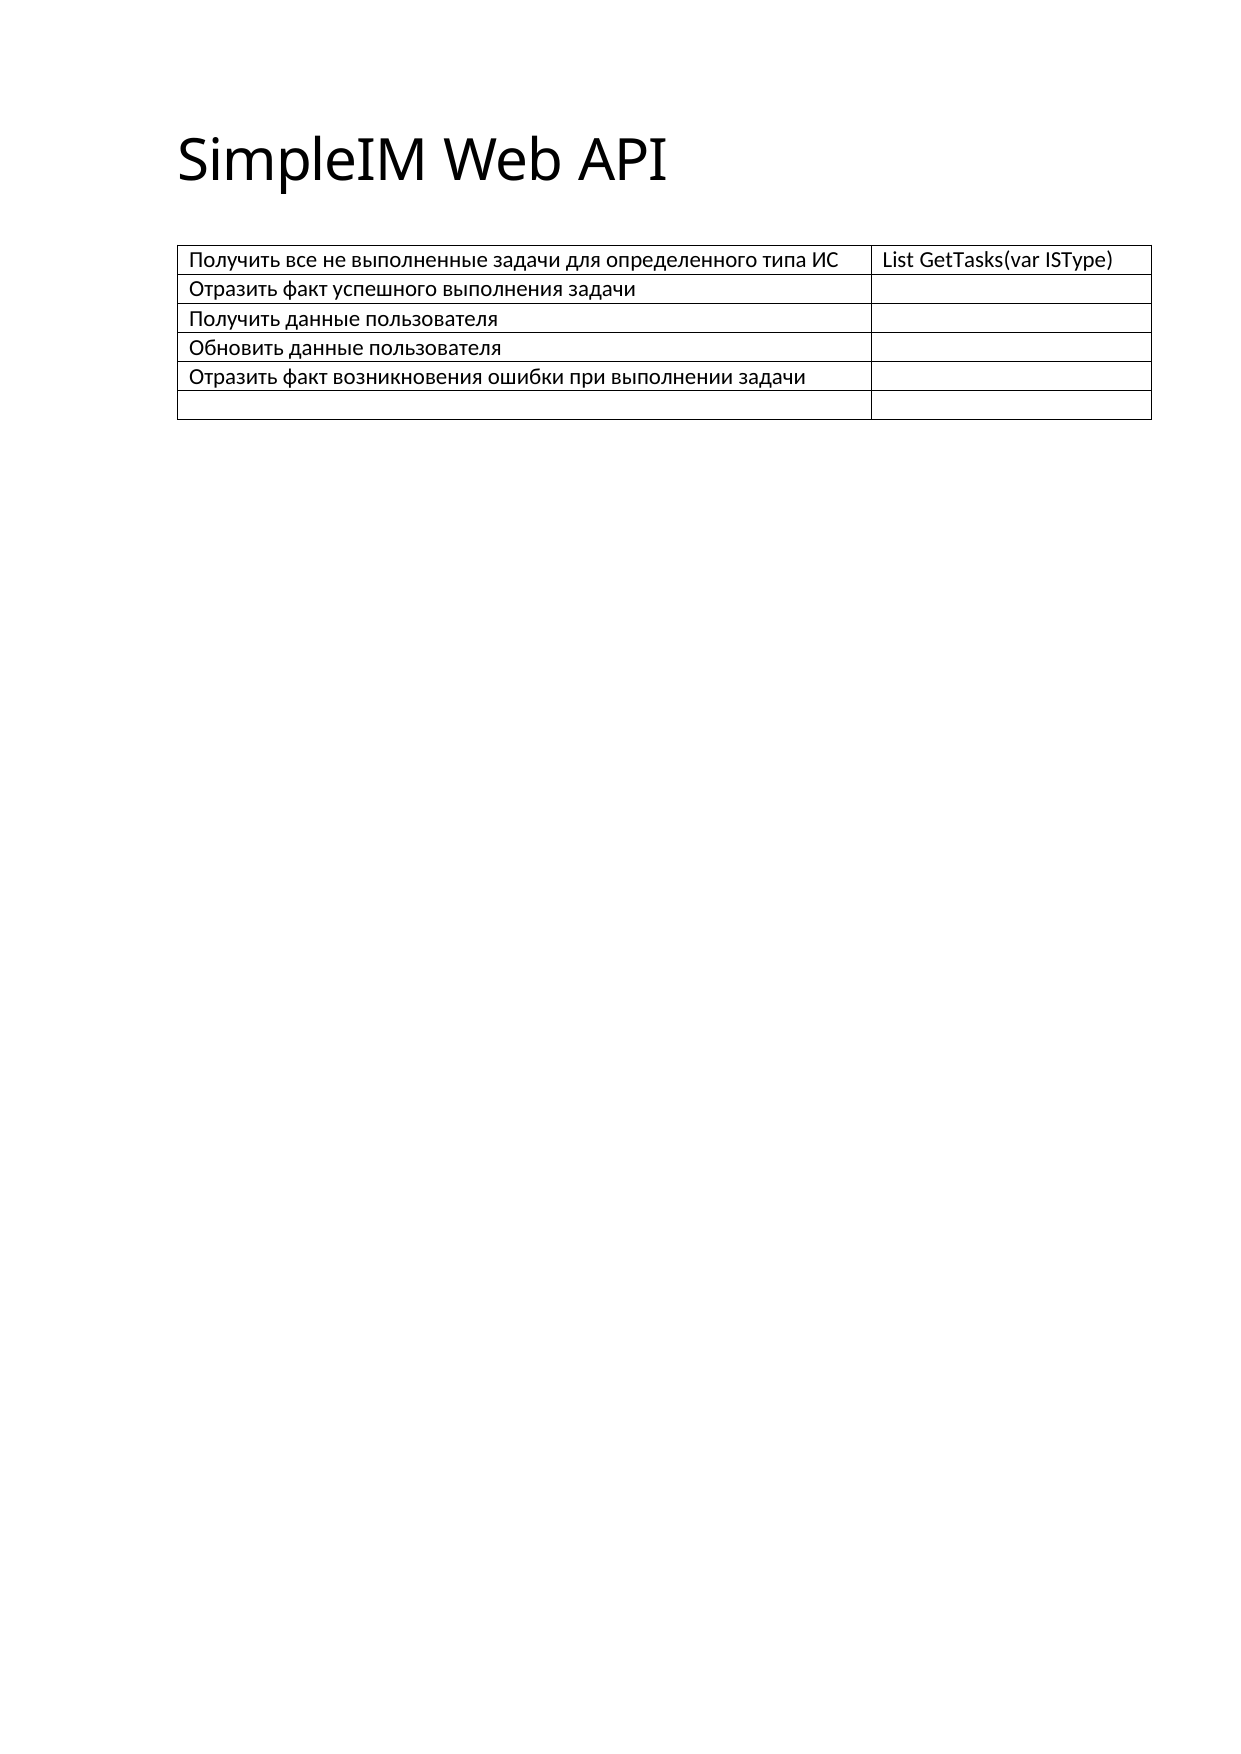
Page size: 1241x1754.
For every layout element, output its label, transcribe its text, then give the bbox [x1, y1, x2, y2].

title SimpleIM Web API [177, 118, 1152, 198]
table_cell [872, 275, 1151, 303]
table_cell [872, 362, 1151, 390]
table_cell Обновить данные пользователя [178, 333, 871, 361]
table_cell [872, 391, 1151, 419]
table_cell [872, 304, 1151, 332]
table_cell Отразить факт возникновения ошибки при выполнении задачи [178, 362, 871, 390]
table_cell [872, 333, 1151, 361]
table_header Получить все не выполненные задачи для определенного типа ИС [178, 246, 871, 273]
table_header List GetTasks(var ISType) [872, 246, 1151, 273]
table_cell Отразить факт успешного выполнения задачи [178, 275, 871, 303]
table_cell [178, 391, 871, 419]
table_cell Получить данные пользователя [178, 304, 871, 332]
